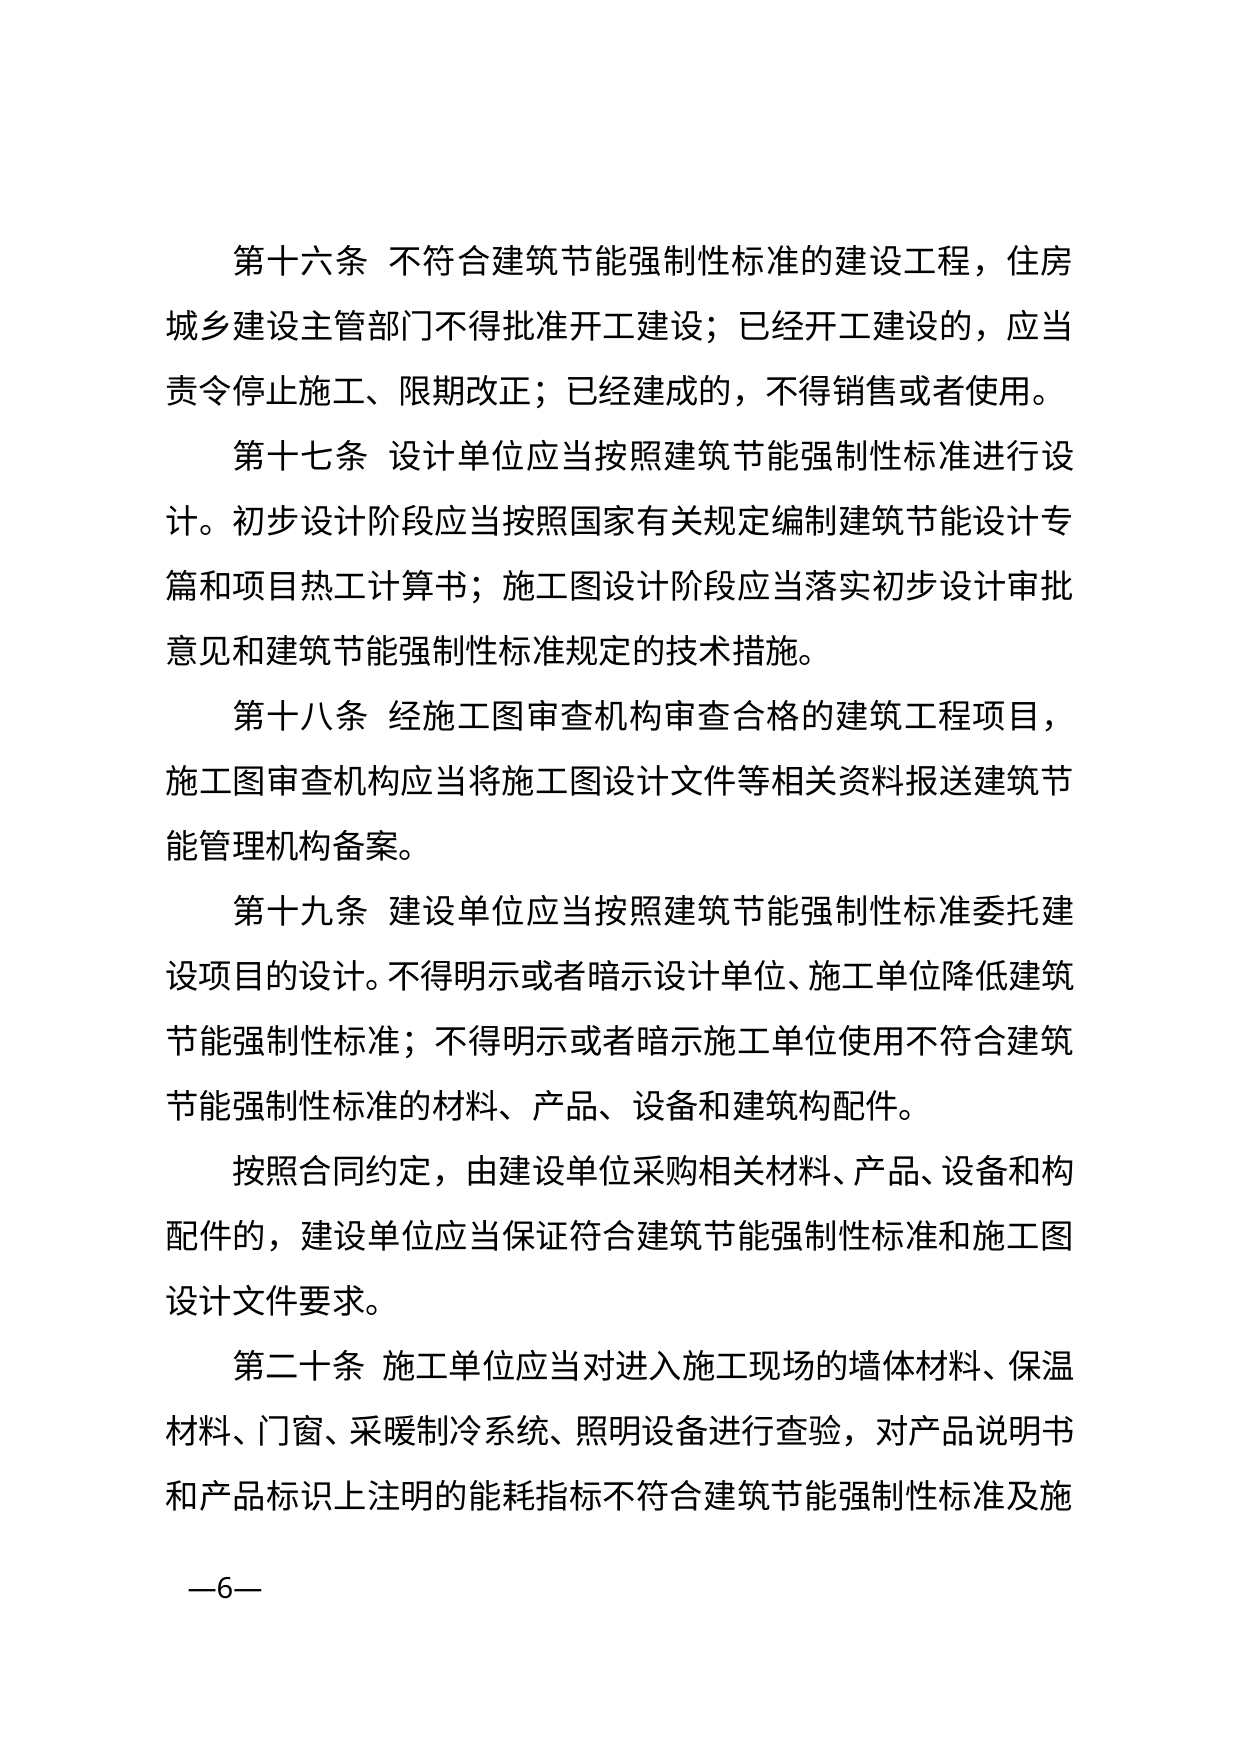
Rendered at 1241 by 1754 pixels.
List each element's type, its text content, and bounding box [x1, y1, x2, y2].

text 第十八条 经施工图审查机构审查合格的建筑工程项目，施工图审查机构应当将施工图设计文件等相关资料报送建筑节能管理机构备案。 [165, 746, 1075, 941]
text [165, 1396, 1075, 1526]
text 第十九条 建设单位应当按照建筑节能强制性标准委托建设项目的设计。不得明示或者暗示设计单位、施工单位降低建筑节能强制性标准；不得明示或者暗示施工单位使用不符合建筑节能强制性标准的材料、产品、设备和建筑构配件。 [165, 941, 1075, 1201]
text 第十六条 不符合建筑节能强制性标准的建设工程，住房城乡建设主管部门不得批准开工建设；已经开工建设的，应当责令停止施工、限期改正；已经建成的，不得销售或者使用。 [165, 291, 1075, 486]
text 第十七条 设计单位应当按照建筑节能强制性标准进行设计。初步设计阶段应当按照国家有关规定编制建筑节能设计专篇和项目热工计算书；施工图设计阶段应当落实初步设计审批意见和建筑节能强制性标准规定的技术措施。 [165, 486, 1075, 746]
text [165, 226, 1075, 291]
text 按照合同约定，由建设单位采购相关材料、产品、设备和构配件的，建设单位应当保证符合建筑节能强制性标准和施工图设计文件要求。 [165, 1201, 1075, 1396]
